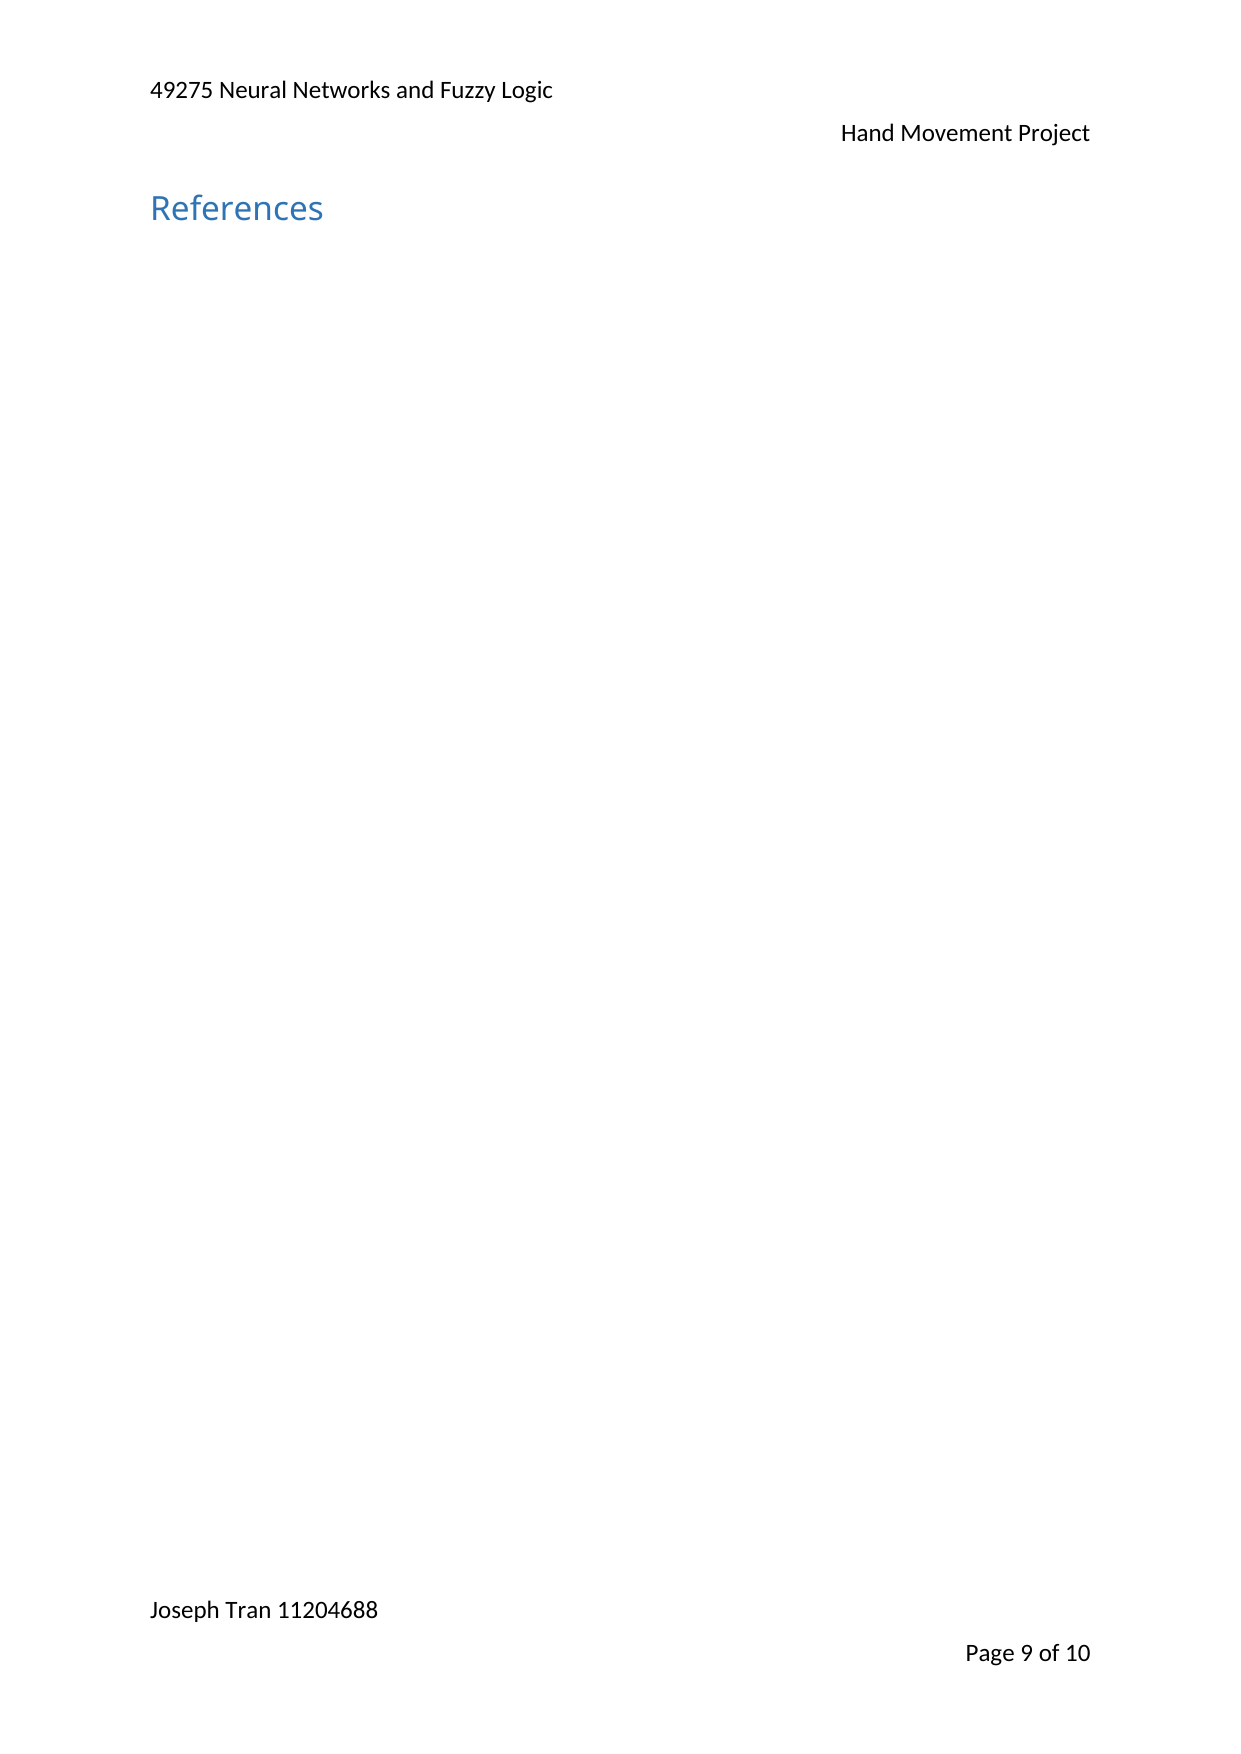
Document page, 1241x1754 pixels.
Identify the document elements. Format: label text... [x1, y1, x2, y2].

subtitle References [150, 185, 1090, 230]
